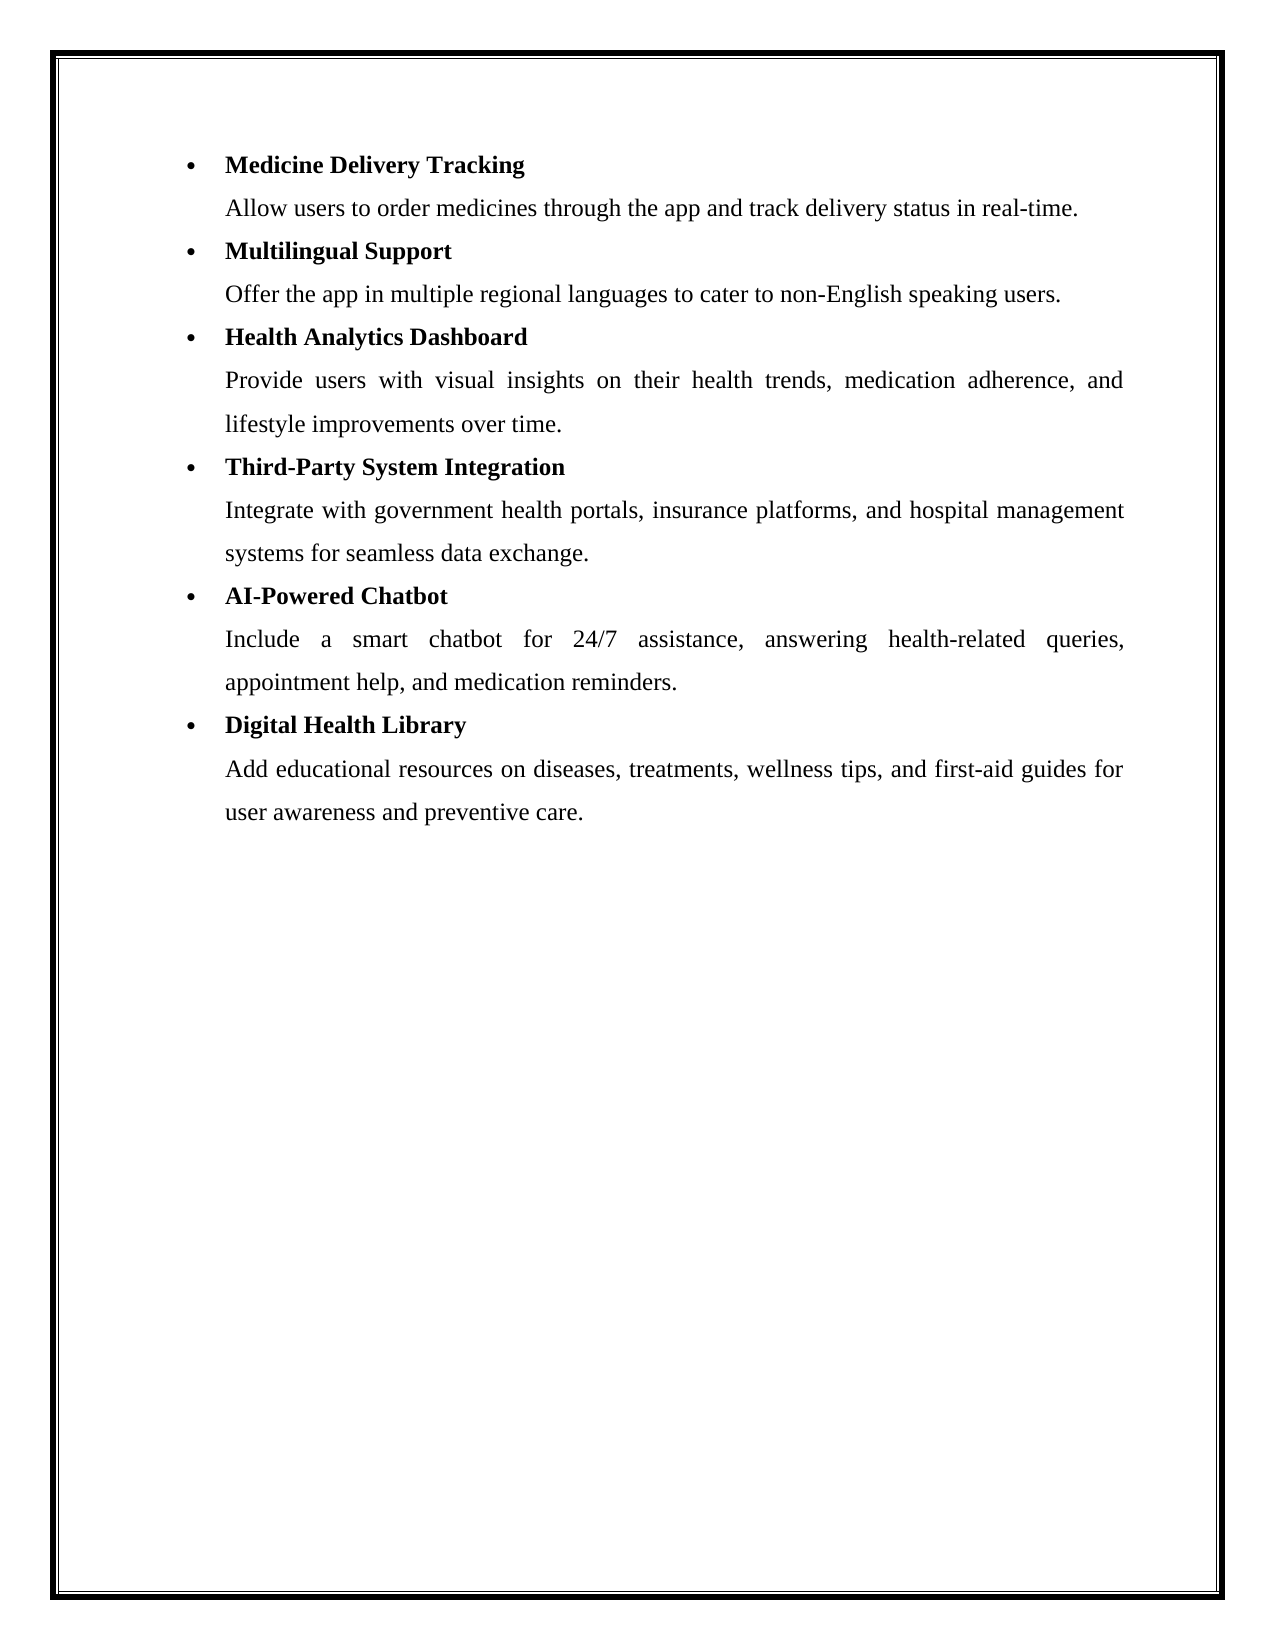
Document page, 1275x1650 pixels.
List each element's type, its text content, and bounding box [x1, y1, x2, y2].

list AI-Powered Chatbot Include a smart chatbot for 24/7 assistance, answering health-related queries, appointment help, and medication reminders. [187, 581, 1125, 696]
list Third-Party System Integration Integrate with government health portals, insurance platforms, and hospital management systems for seamless data exchange. [187, 452, 1125, 567]
list Multilingual Support Offer the app in multiple regional languages to cater to non-English speaking users. [187, 236, 1125, 308]
list Health Analytics Dashboard Provide users with visual insights on their health trends, medication adherence, and lifestyle improvements over time. [187, 322, 1125, 437]
list Digital Health Library Add educational resources on diseases, treatments, wellness tips, and first-aid guides for user awareness and preventive care. [187, 711, 1125, 826]
list Medicine Delivery Tracking Allow users to order medicines through the app and track delivery status in real-time. [187, 150, 1125, 222]
